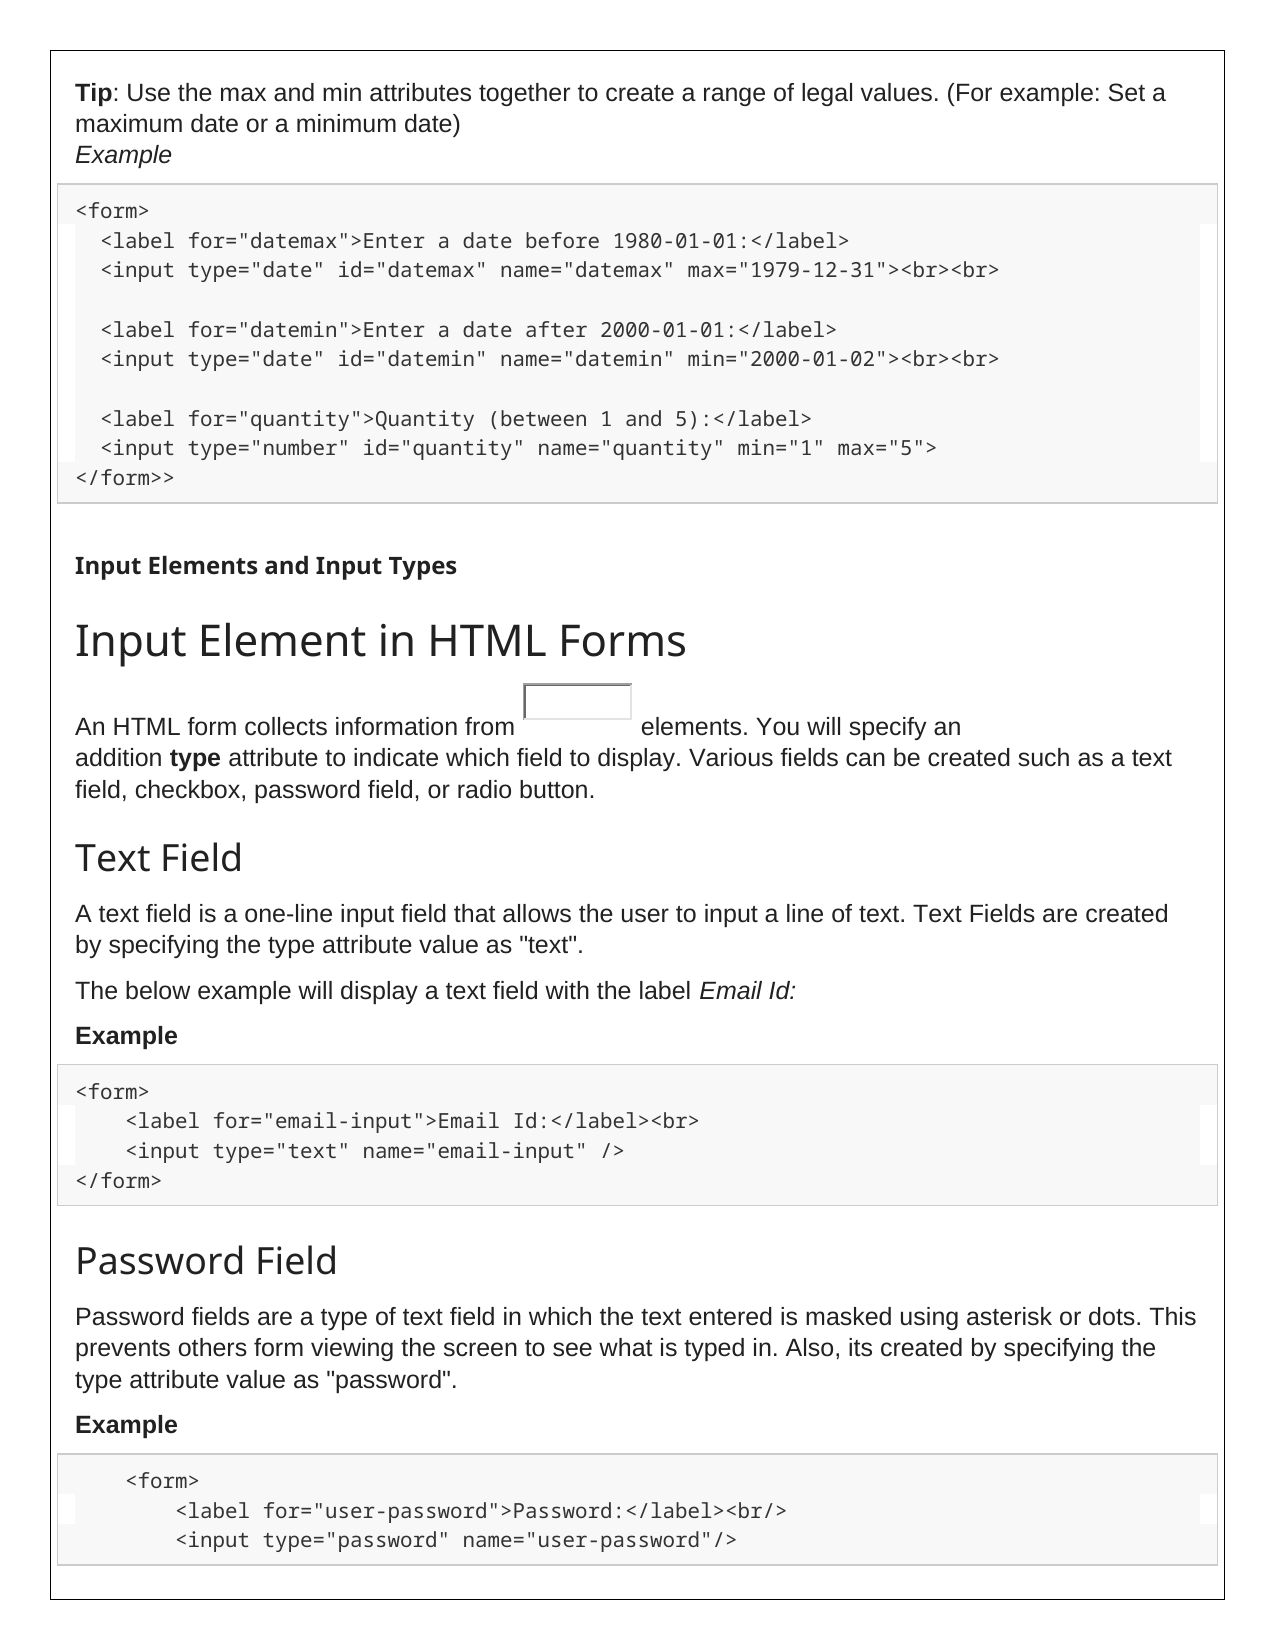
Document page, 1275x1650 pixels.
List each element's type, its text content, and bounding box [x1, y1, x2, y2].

text Input Elements and Input Types [75, 549, 1200, 582]
text Tip: Use the max and min attributes together to create a range of legal values. (For example: Set a maximum date or a minimum date) [75, 75, 1200, 137]
text Password fields are a type of text field in which the text entered is masked using asterisk or dots. This prevents others form viewing the screen to see what is typed in. Also, its created by specifying the type attribute value as "password". [75, 1300, 1200, 1393]
text <label for="user-password">Password:</label><br/> [75, 1494, 1200, 1512]
text <label for="datemin">Enter a date after 2000-01-01:</label> [75, 313, 1200, 343]
text A text field is a one-line input field that allows the user to input a line of text. Text Fields are created by specifying the type attribute value as "text". [75, 897, 1200, 959]
text <label for="quantity">Quantity (between 1 and 5):</label> [75, 403, 1200, 432]
text Password Field [75, 1234, 1200, 1286]
text <input type="date" id="datemax" name="datemax" max="1979-12-31"><br><br> [75, 254, 1200, 284]
text </form>> [58, 450, 1217, 502]
text <input type="date" id="datemin" name="datemin" min="2000-01-02"><br><br> [75, 343, 1200, 373]
text Text Field [75, 831, 1200, 882]
text Input Element in HTML Forms [75, 610, 1200, 669]
text <form> [58, 1455, 1217, 1494]
text <form> [58, 1065, 1217, 1105]
text Example [75, 1407, 1200, 1439]
text <form> [58, 185, 1217, 224]
text <input type="text" name="email-input" /> [75, 1135, 1200, 1153]
text An HTML form collects information from elements. You will specify an addition type attribute to indicate which field to display. Various fields can be created such as a text field, checkbox, password field, or radio button. [75, 683, 1200, 803]
text The below example will display a text field with the label Email Id: [75, 973, 1200, 1004]
text Example [75, 137, 1200, 169]
text <label for="email-input">Email Id:</label><br> [75, 1105, 1200, 1135]
text <label for="datemax">Enter a date before 1980-01-01:</label> [75, 224, 1200, 254]
text <input type="number" id="quantity" name="quantity" min="1" max="5"> [75, 432, 1200, 450]
text </form> [58, 1153, 1217, 1205]
text <input type="password" name="user-password"/> [58, 1512, 1217, 1564]
text Example [75, 1018, 1200, 1050]
